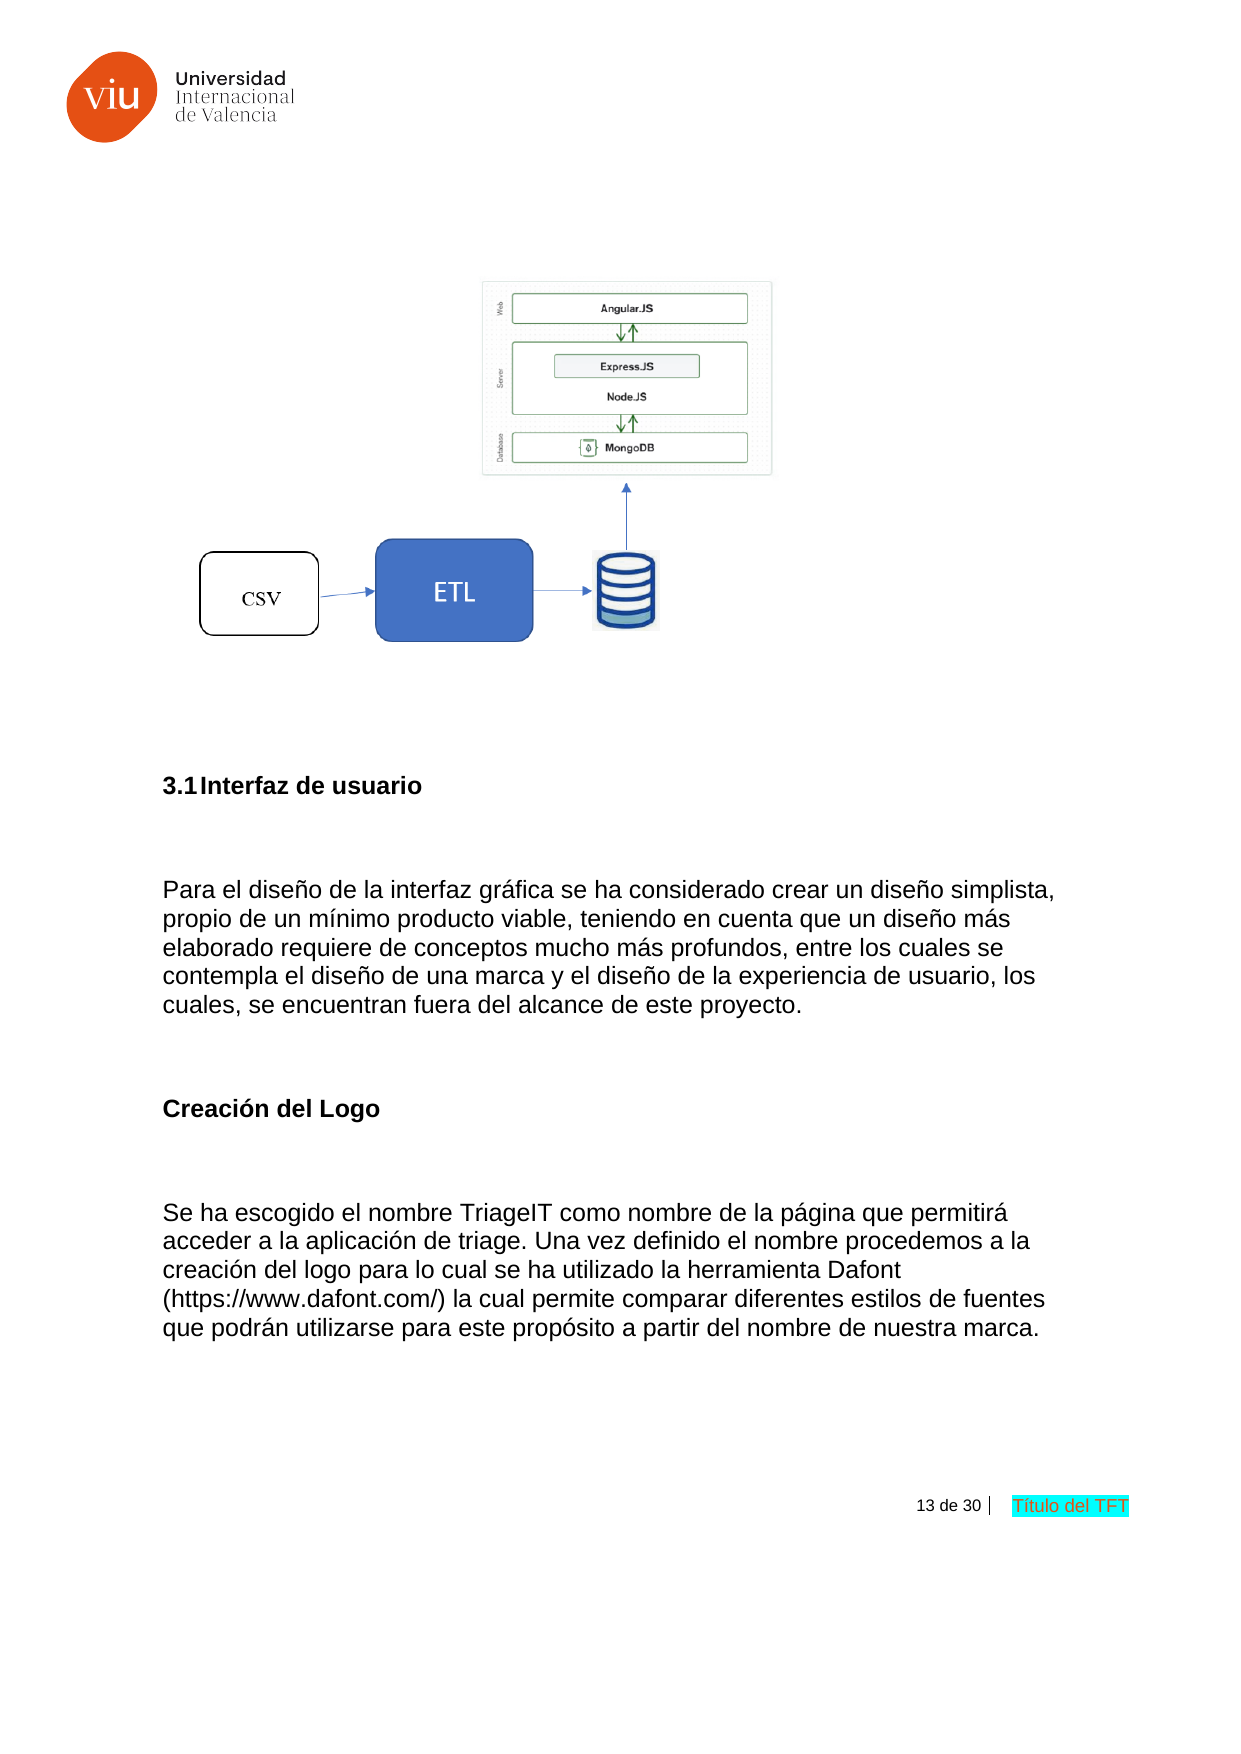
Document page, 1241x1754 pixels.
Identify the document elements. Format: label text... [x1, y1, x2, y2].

picture [162, 256, 846, 686]
text Para el diseño de la interfaz gráfica se ha considerado crear un diseño simplista, propio de un mínimo producto viable, teniendo en cuenta que un diseño más elaborado requiere de conceptos mucho más profundos, entre los cuales se contempla el diseño de una marca y el diseño de la experiencia de usuario, los cuales, se encuentran fuera del alcance de este proyecto. [162, 875, 1087, 1019]
text Se ha escogido el nombre TriageIT como nombre de la página que permitirá acceder a la aplicación de triage. Una vez definido el nombre procedemos a la creación del logo para lo cual se ha utilizado la herramienta Dafont (https://www.dafont.com/) la cual permite comparar diferentes estilos de fuentes que podrán utilizarse para este propósito a partir del nombre de nuestra marca. [162, 1198, 1087, 1341]
list Interfaz de usuario [162, 771, 1087, 800]
picture [45, 29, 316, 165]
text Creación del Logo [162, 1094, 1087, 1123]
